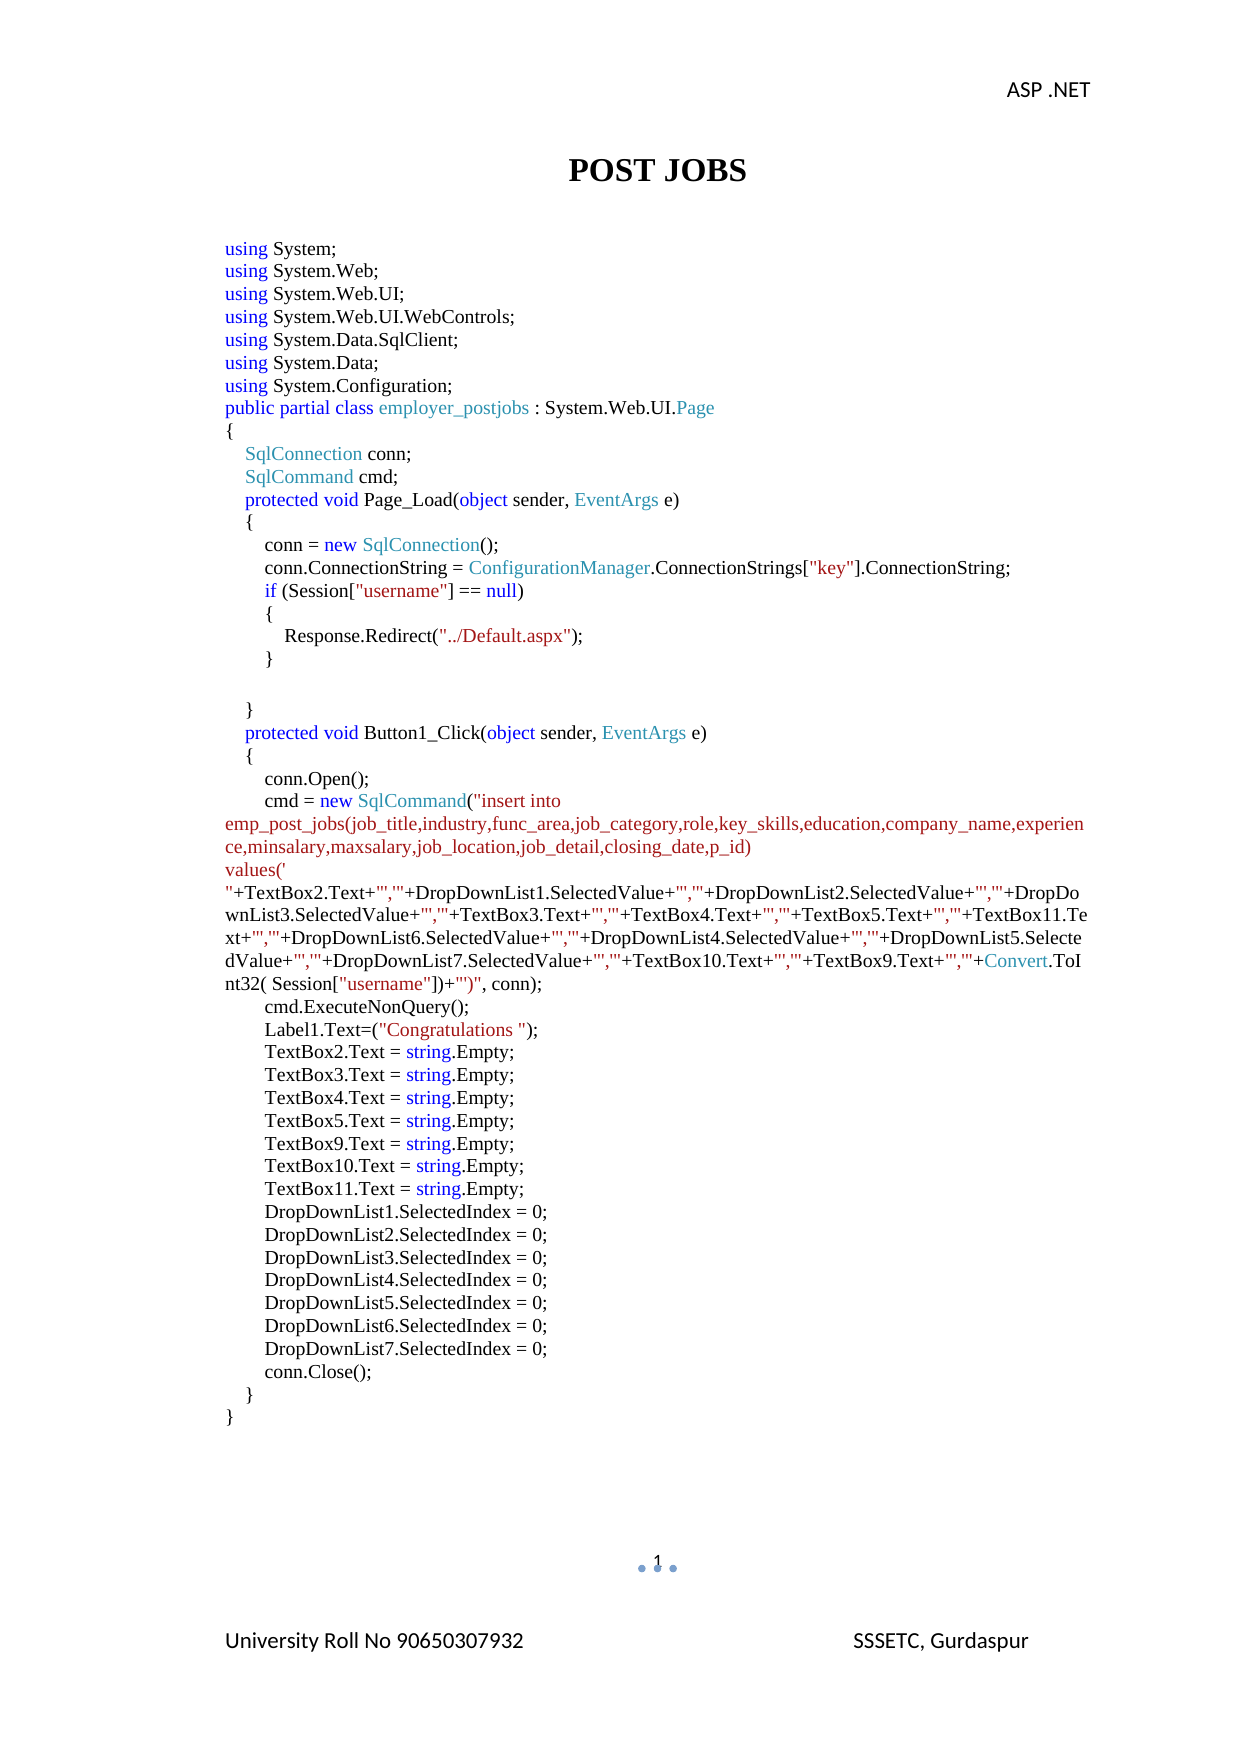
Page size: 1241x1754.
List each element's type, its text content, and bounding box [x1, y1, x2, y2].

text conn.Close(); [225, 1360, 1090, 1382]
text TextBox5.Text = string.Empty; [225, 1109, 1090, 1132]
text Response.Redirect("../Default.aspx"); [225, 624, 1090, 647]
text } [225, 1405, 1090, 1428]
text protected void Page_Load(object sender, EventArgs e) [225, 488, 1090, 510]
text using System.Web; [225, 259, 1090, 282]
text using System.Data; [225, 351, 1090, 373]
text post jobs [225, 150, 1090, 188]
text Label1.Text=("Congratulations "); [225, 1017, 1090, 1040]
text DropDownList2.SelectedIndex = 0; [225, 1223, 1090, 1246]
text if (Session["username"] == null) [225, 579, 1090, 602]
text public partial class employer_postjobs : System.Web.UI.Page [225, 396, 1090, 419]
text cmd = new SqlCommand("insert into emp_post_jobs(job_title,industry,func_area,job_category,role,key_skills,education,company_name,experience,minsalary,maxsalary,job_location,job_detail,closing_date,p_id) values('"+TextBox2.Text+"','"+DropDownList1.SelectedValue+"','"+DropDownList2.SelectedValue+"','"+DropDownList3.SelectedValue+"','"+TextBox3.Text+"','"+TextBox4.Text+"','"+TextBox5.Text+"','"+TextBox11.Text+"','"+DropDownList6.SelectedValue+"','"+DropDownList4.SelectedValue+"','"+DropDownList5.SelectedValue+"','"+DropDownList7.SelectedValue+"','"+TextBox10.Text+"','"+TextBox9.Text+"','"+Convert.ToInt32( Session["username"])+"')", conn); [225, 789, 1090, 995]
text { [225, 419, 1090, 442]
text SqlCommand cmd; [225, 465, 1090, 488]
text TextBox10.Text = string.Empty; [225, 1154, 1090, 1177]
text TextBox4.Text = string.Empty; [225, 1086, 1090, 1109]
text { [225, 510, 1090, 533]
text using System; [225, 237, 1090, 259]
text using System.Data.SqlClient; [225, 328, 1090, 351]
text DropDownList1.SelectedIndex = 0; [225, 1200, 1090, 1223]
text TextBox9.Text = string.Empty; [225, 1132, 1090, 1154]
text protected void Button1_Click(object sender, EventArgs e) [225, 721, 1090, 744]
text conn.Open(); [225, 767, 1090, 789]
text using System.Configuration; [225, 373, 1090, 396]
text } [225, 647, 1090, 670]
text cmd.ExecuteNonQuery(); [225, 995, 1090, 1017]
text DropDownList7.SelectedIndex = 0; [225, 1337, 1090, 1360]
text TextBox11.Text = string.Empty; [225, 1177, 1090, 1200]
text DropDownList5.SelectedIndex = 0; [225, 1291, 1090, 1314]
text using System.Web.UI; [225, 282, 1090, 305]
text DropDownList6.SelectedIndex = 0; [225, 1314, 1090, 1337]
text conn.ConnectionString = ConfigurationManager.ConnectionStrings["key"].ConnectionString; [225, 556, 1090, 579]
text TextBox2.Text = string.Empty; [225, 1040, 1090, 1063]
text DropDownList3.SelectedIndex = 0; [225, 1246, 1090, 1268]
text using System.Web.UI.WebControls; [225, 305, 1090, 328]
text TextBox3.Text = string.Empty; [225, 1063, 1090, 1086]
text } [225, 698, 1090, 721]
text DropDownList4.SelectedIndex = 0; [225, 1268, 1090, 1291]
text conn = new SqlConnection(); [225, 533, 1090, 556]
text { [225, 744, 1090, 767]
text SqlConnection conn; [225, 442, 1090, 465]
text { [225, 602, 1090, 624]
text } [225, 1382, 1090, 1405]
